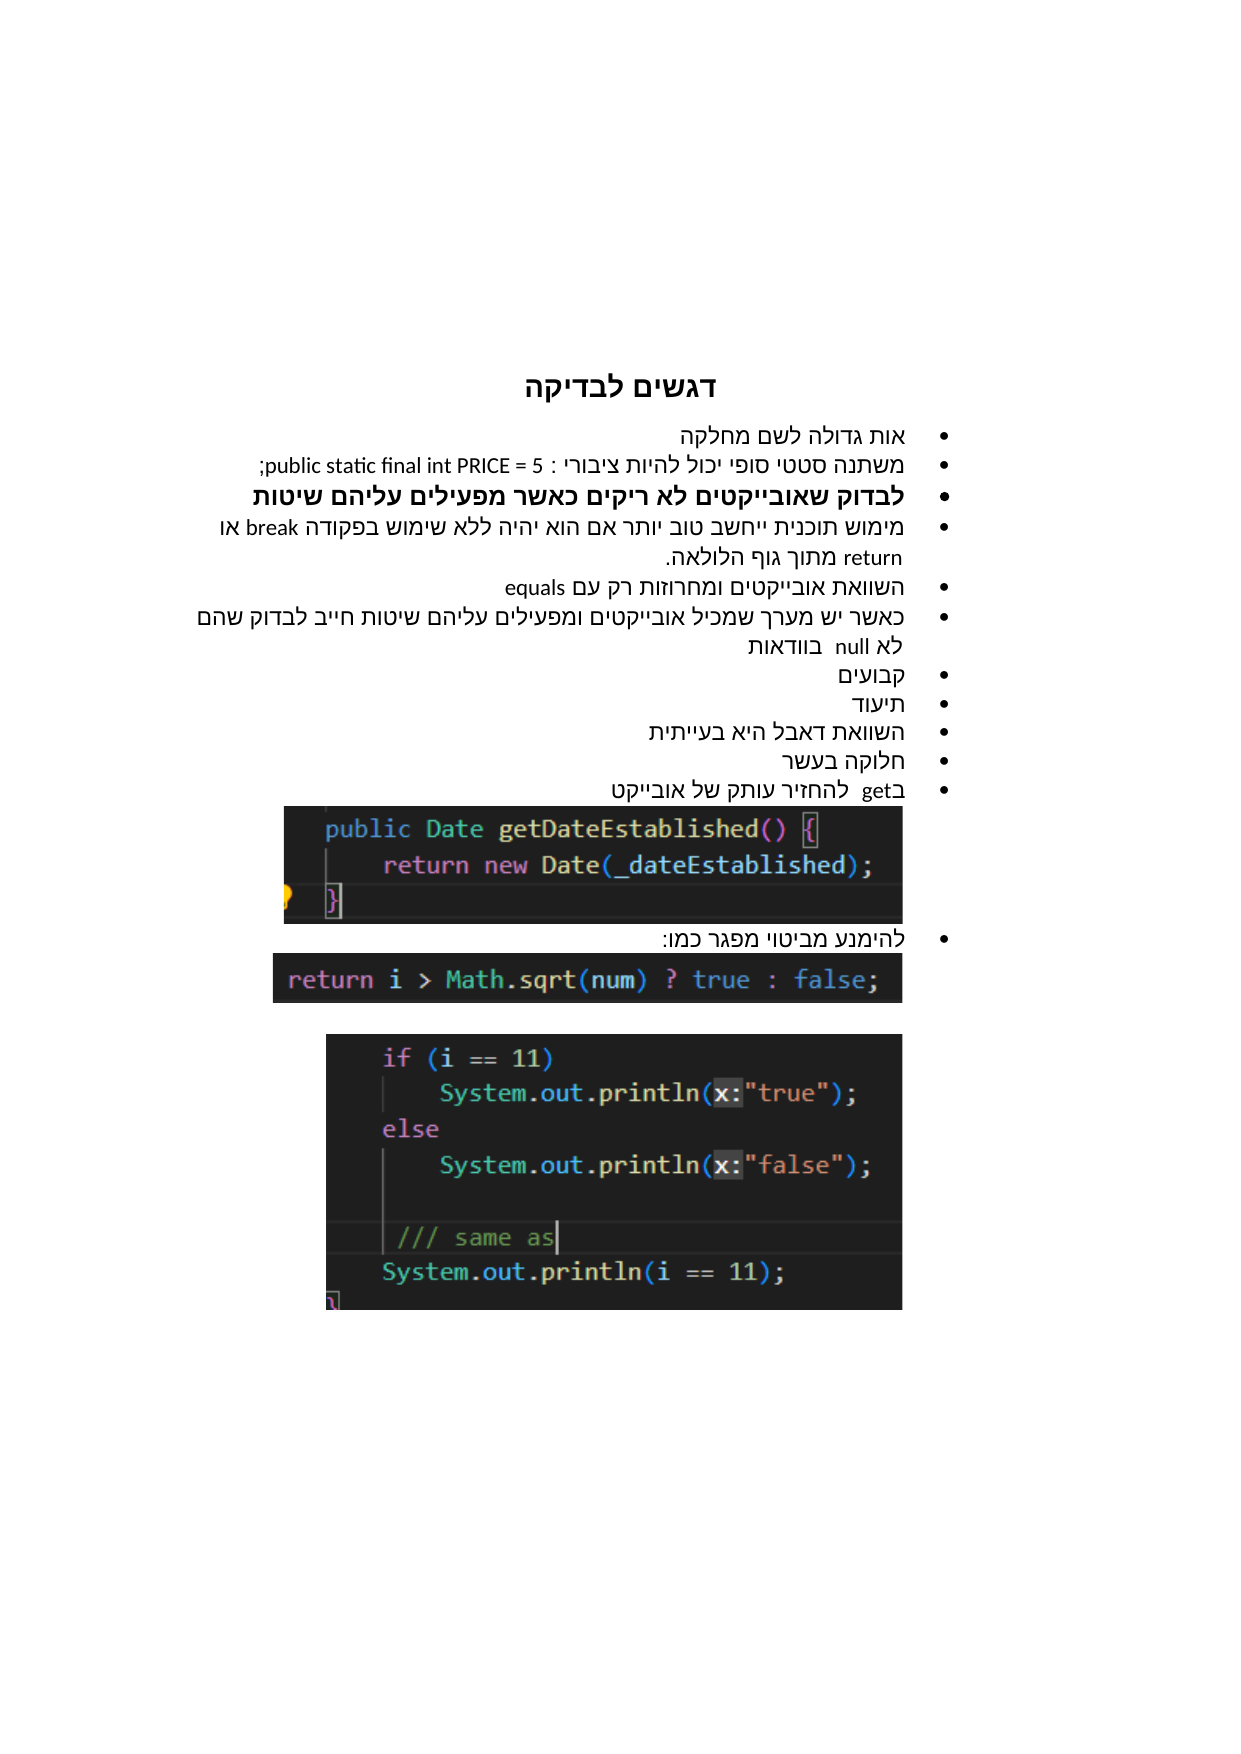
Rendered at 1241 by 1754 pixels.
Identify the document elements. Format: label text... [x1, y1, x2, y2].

text דגשים לבדיקה [187, 370, 1053, 404]
list לבדוק שאובייקטים לא ריקים כאשר מפעילים עליהם שיטות [187, 482, 940, 511]
list תיעוד [187, 691, 940, 717]
list אות גדולה לשם מחלקה [187, 423, 940, 449]
list השוואת אובייקטים ומחרוזות רק עם equals [187, 573, 940, 601]
list קבועים [187, 662, 940, 689]
list חלוקה בעשר [187, 748, 940, 774]
list משתנה סטטי סופי יכול להיות ציבורי : public static final int PRICE = 5; [187, 452, 940, 480]
picture [326, 1034, 903, 1310]
picture [283, 806, 903, 924]
list מימוש תוכנית ייחשב טוב יותר אם הוא יהיה ללא שימוש בפקודה break או return מתוך גוף הלולאה. [187, 513, 940, 571]
list השוואת דאבל היא בעייתית [187, 719, 940, 746]
list כאשר יש מערך שמכיל אובייקטים ומפעילים עליהם שיטות חייב לבדוק שהם לא null בוודאות [187, 604, 940, 660]
picture [272, 953, 903, 1003]
